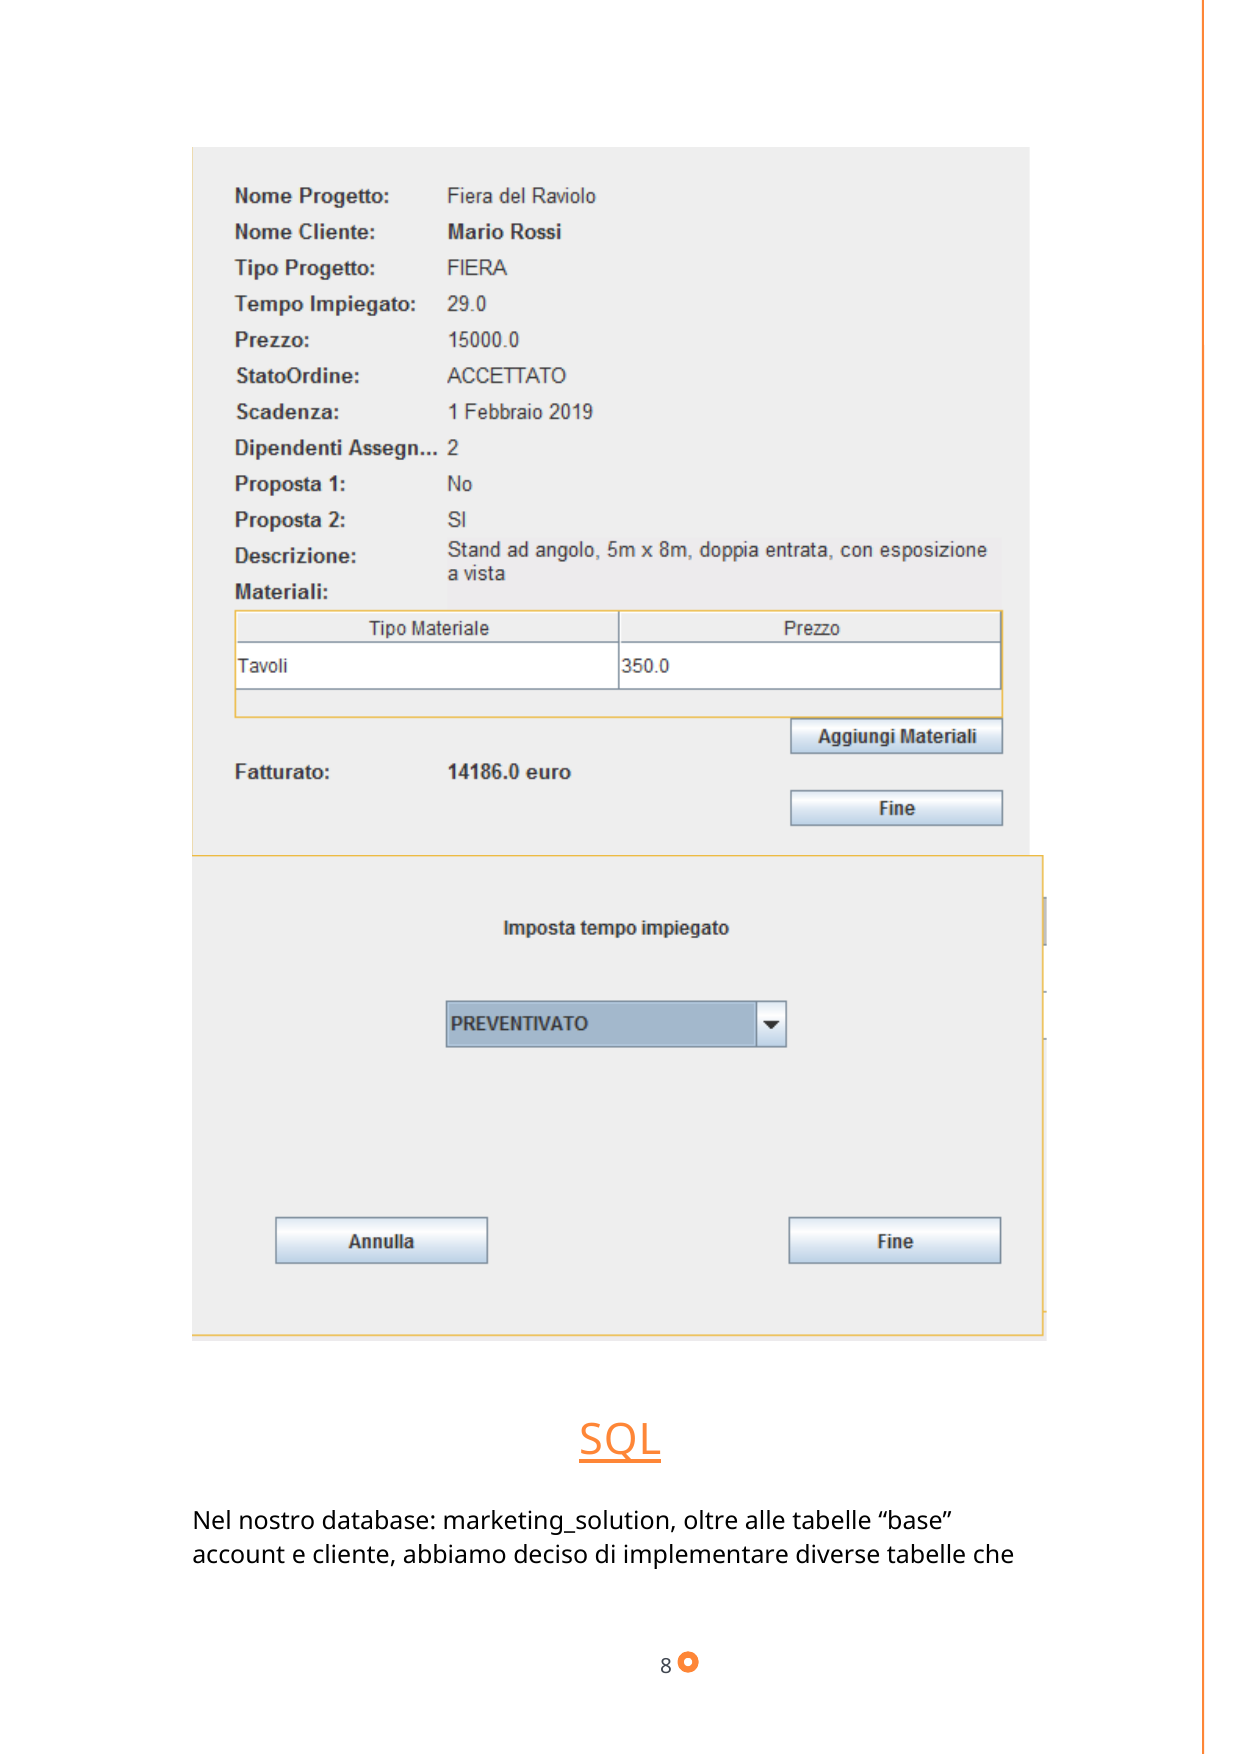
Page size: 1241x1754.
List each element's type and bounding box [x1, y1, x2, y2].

text [192, 1502, 1048, 1571]
picture [192, 147, 1047, 1341]
